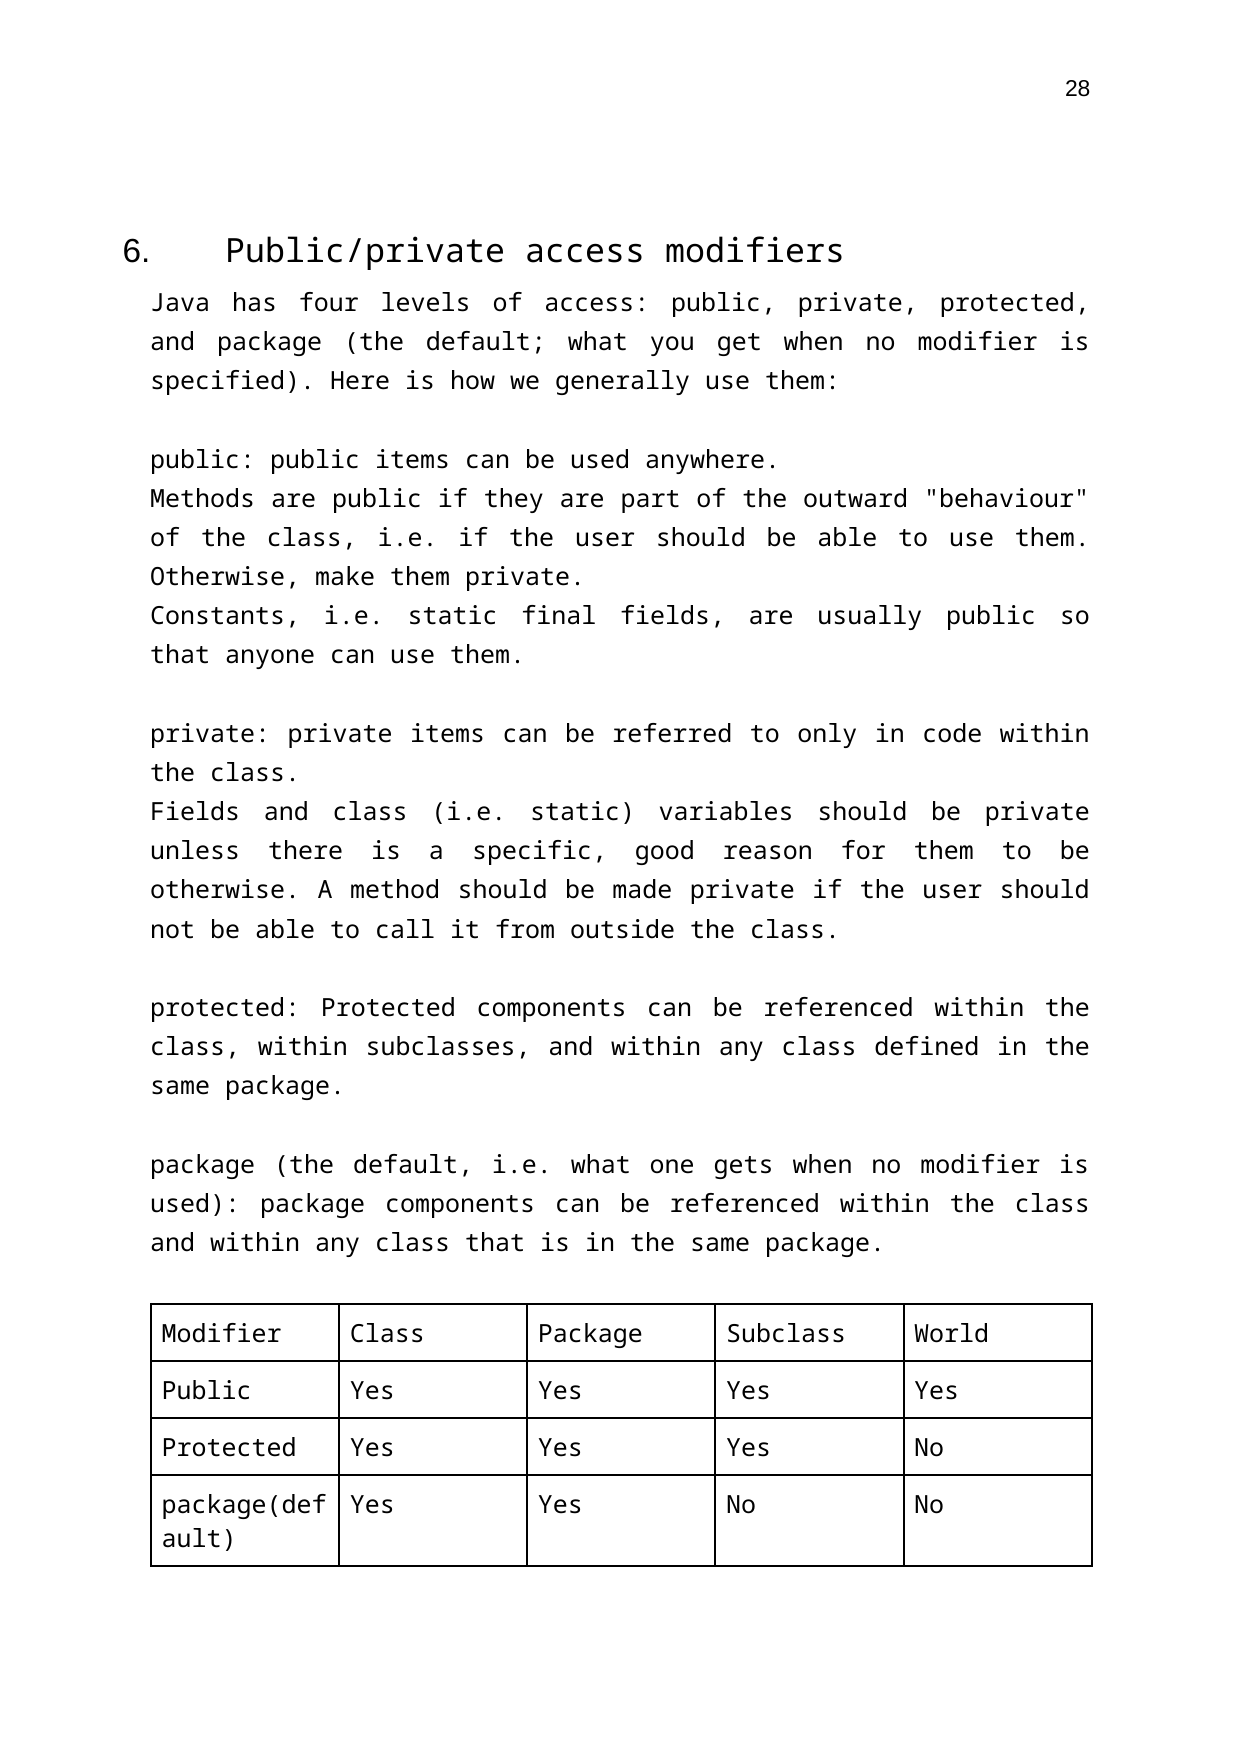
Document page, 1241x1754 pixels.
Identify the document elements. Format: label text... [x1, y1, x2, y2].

table_cell Yes [528, 1419, 714, 1474]
text Methods are public if they are part of the outward "behaviour" of the class, i.e. if the user should be able to use them. Otherwise, make them private. [150, 480, 1090, 593]
table_cell Yes [340, 1419, 526, 1474]
text public: public items can be used anywhere. [150, 441, 1090, 475]
text Java has four levels of access: public, private, protected, and package (the default; what you get when no modifier is specified). Here is how we generally use them: [150, 284, 1090, 397]
subtitle Public/private access modifiers [150, 227, 1090, 272]
table_cell Yes [528, 1476, 714, 1565]
text package (the default, i.e. what one gets when no modifier is used): package components can be referenced within the class and within any class that is in the same package. [150, 1146, 1090, 1259]
table_cell Public [152, 1362, 338, 1417]
table_header World [905, 1305, 1091, 1360]
text Constants, i.e. static final fields, are usually public so that anyone can use them. [150, 598, 1090, 671]
table_cell Protected [152, 1419, 338, 1474]
table_cell Yes [340, 1476, 526, 1565]
table_cell No [716, 1476, 903, 1565]
table_header Modifier [152, 1305, 338, 1360]
table_cell Yes [340, 1362, 526, 1417]
table_cell No [905, 1419, 1091, 1474]
text protected: Protected components can be referenced within the class, within subclasses, and within any class defined in the same package. [150, 989, 1090, 1102]
table_cell Yes [716, 1419, 903, 1474]
table_cell package(default) [152, 1476, 338, 1565]
table_cell Yes [528, 1362, 714, 1417]
table_header Class [340, 1305, 526, 1360]
table_header Package [528, 1305, 714, 1360]
table_cell No [905, 1476, 1091, 1565]
table_header Subclass [716, 1305, 903, 1360]
text private: private items can be referred to only in code within the class. [150, 715, 1090, 789]
text Fields and class (i.e. static) variables should be private unless there is a specific, good reason for them to be otherwise. A method should be made private if the user should not be able to call it from outside the class. [150, 794, 1090, 945]
table_cell Yes [905, 1362, 1091, 1417]
table_cell Yes [716, 1362, 903, 1417]
